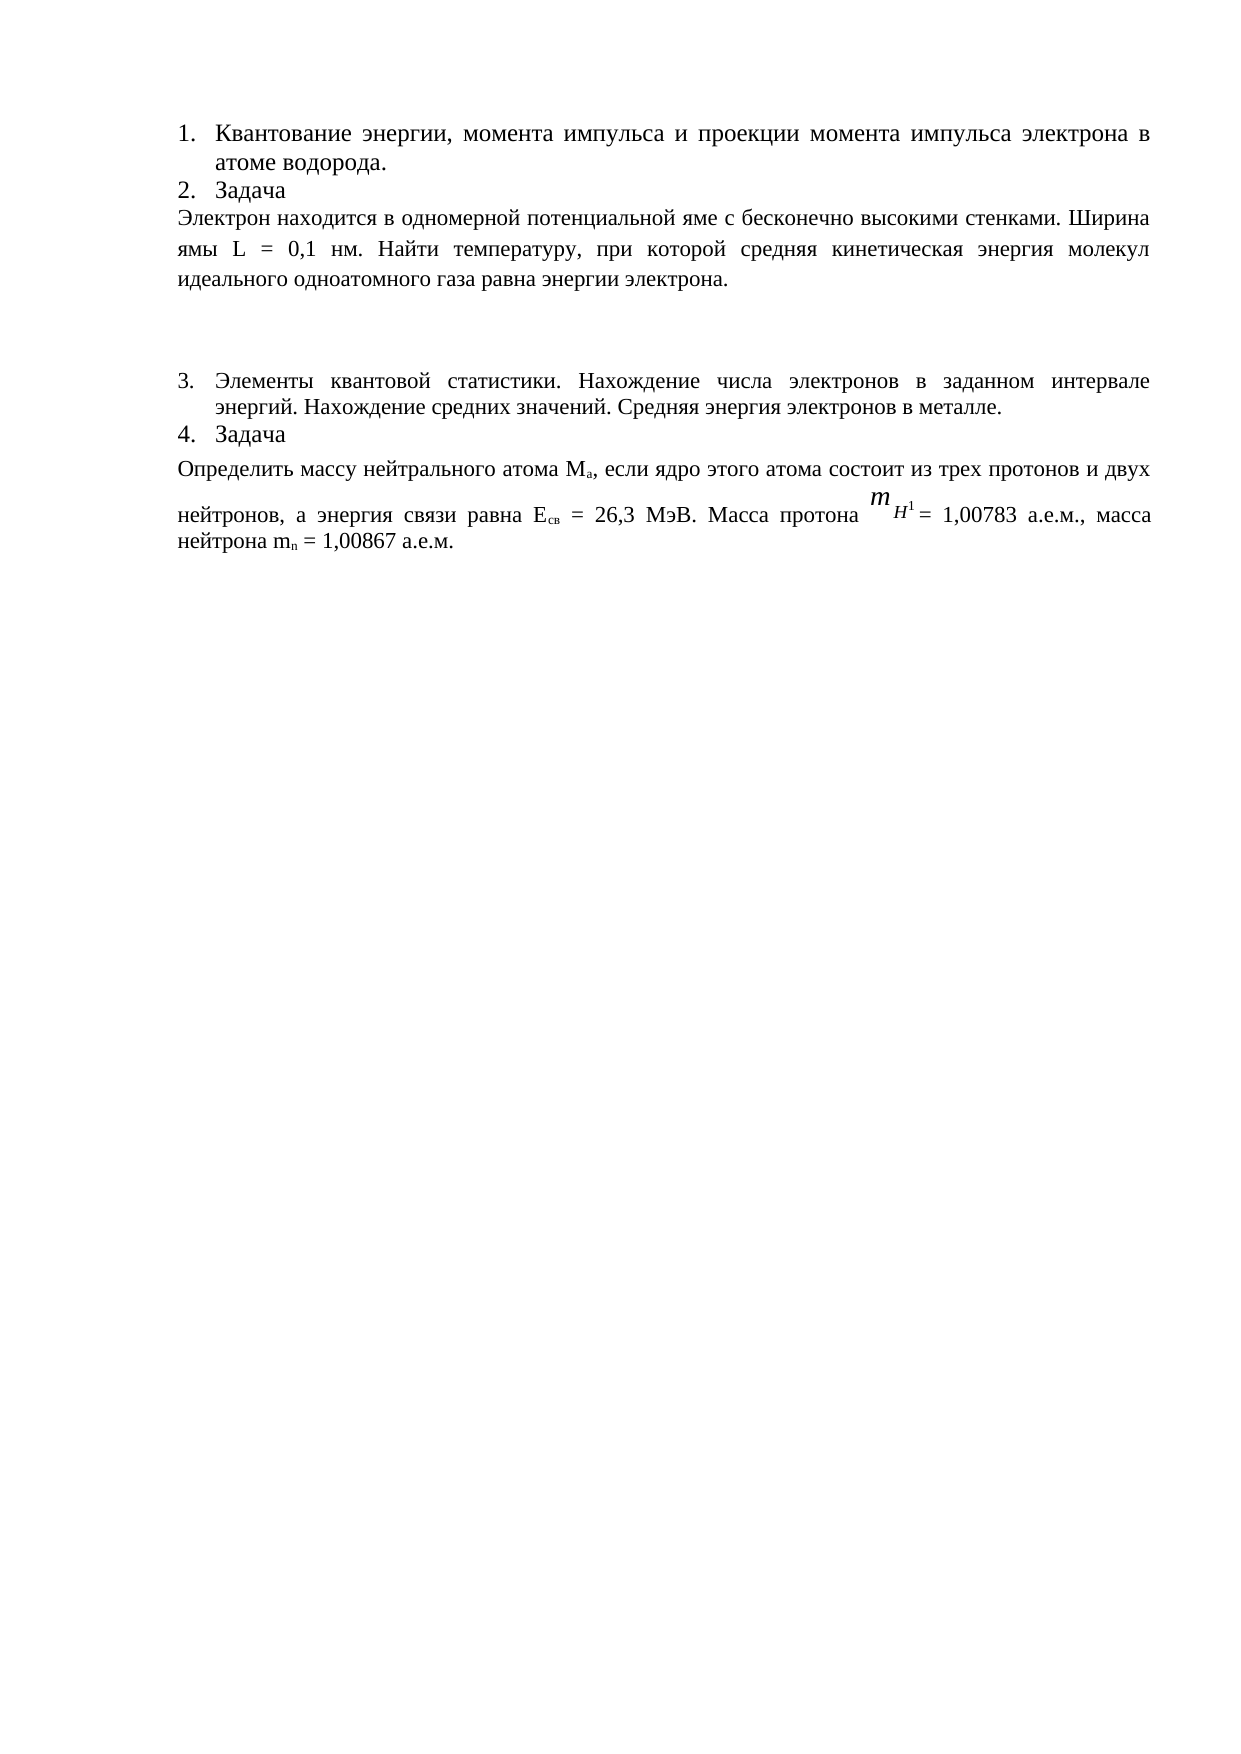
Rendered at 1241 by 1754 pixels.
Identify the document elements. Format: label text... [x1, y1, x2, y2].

list Элементы квантовой статистики. Нахождение числа электронов в заданном интервале энергий. Нахождение средних значений. Средняя энергия электронов в металле. [177, 367, 1152, 419]
list Задача [177, 419, 1152, 448]
text Электрон находится в одномерной потенциальной яме с бесконечно высокими стенками. Ширина ямы L = 0,1 нм. Найти температуру, при которой средняя кинетическая энергия молекул идеального одноатомного газа равна энергии электрона. [177, 204, 1152, 291]
text Определить массу нейтрального атома Ма, если ядро этого атома состоит из трех протонов и двух нейтронов, а энергия связи равна Есв = 26,3 МэВ. Масса протона = 1,00783 а.е.м., масса нейтрона mn = 1,00867 а.е.м. [177, 454, 1152, 553]
list Квантование энергии, момента импульса и проекции момента импульса электрона в атоме водорода. [177, 118, 1152, 176]
list Задача [177, 176, 1152, 204]
